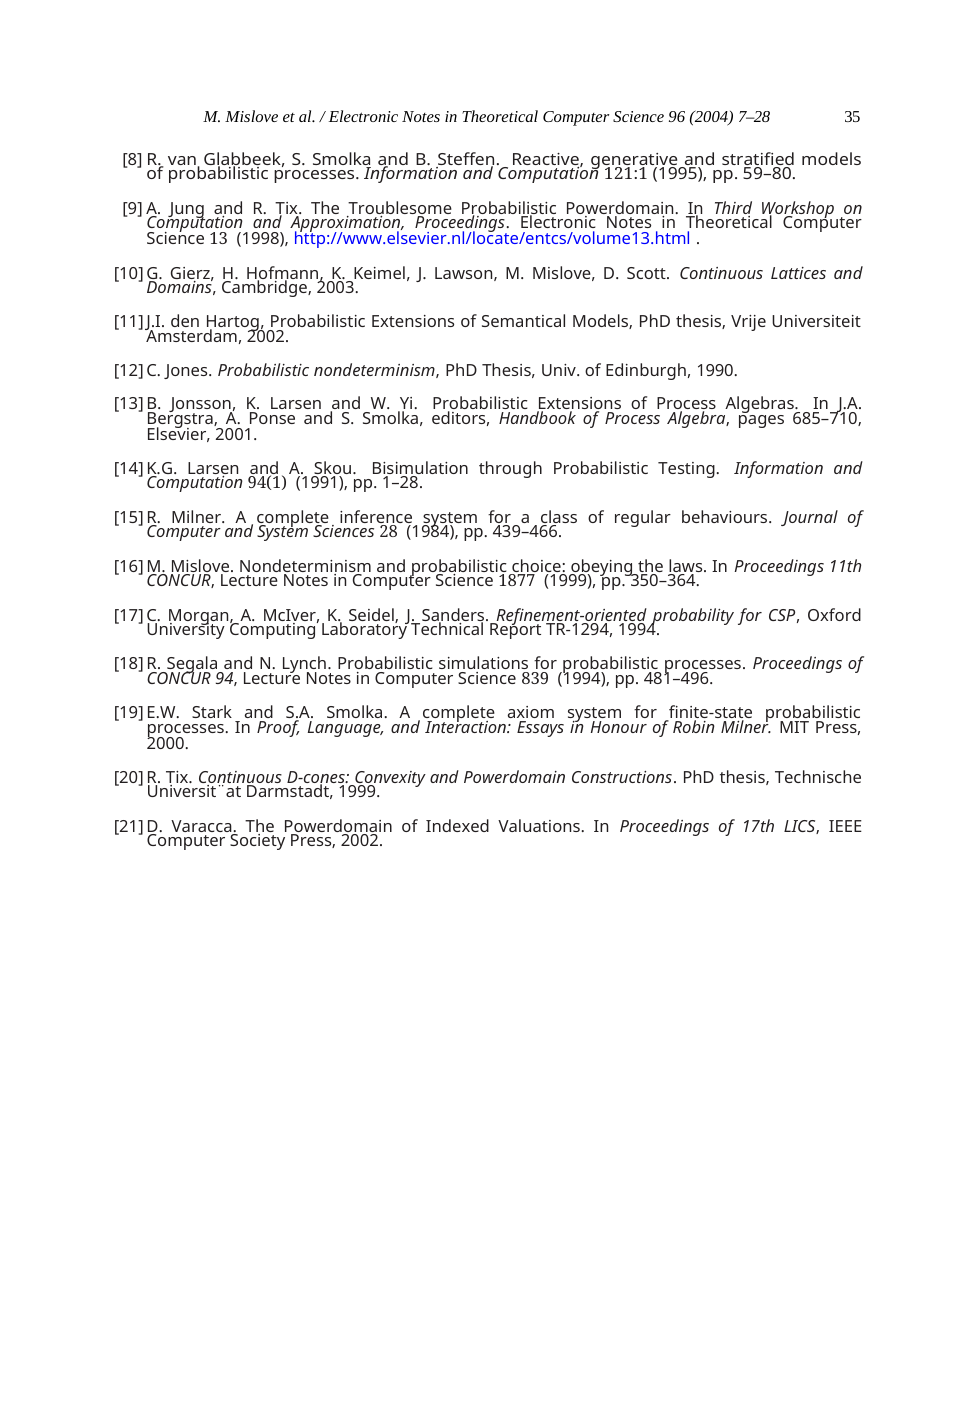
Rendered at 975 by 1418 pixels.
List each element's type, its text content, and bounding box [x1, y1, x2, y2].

list A. Jung and R. Tix. The Troublesome Probabilistic Powerdomain. In Third Workshop on Computation and Approximation, Proceedings. Electronic Notes in Theoretical Computer Science 13 (1998), http://www.elsevier.nl/locate/entcs/volume13.html . [122, 201, 862, 249]
list C. Jones. Probabilistic nondeterminism, PhD Thesis, Univ. of Edinburgh, 1990. [113, 358, 910, 381]
list D. Varacca. The Powerdomain of Indexed Valuations. In Proceedings of 17th LICS, IEEE Computer Society Press, 2002. [113, 820, 862, 852]
list E.W. Stark and S.A. Smolka. A complete axiom system for finite-state probabilistic processes. In Proof, Language, and Interaction: Essays in Honour of Robin Milner. MIT Press, 2000. [113, 706, 862, 754]
list K.G. Larsen and A. Skou. Bisimulation through Probabilistic Testing. Information and Computation 94(1) (1991), pp. 1–28. [113, 462, 862, 494]
list M. Mislove. Nondeterminism and probabilistic choice: obeying the laws. In Proceedings 11th CONCUR, Lecture Notes in Computer Science 1877 (1999), pp. 350–364. [113, 559, 862, 591]
list R. van Glabbeek, S. Smolka and B. Steffen. Reactive, generative and stratified models of probabilistic processes. Information and Computation 121:1 (1995), pp. 59–80. [122, 152, 862, 184]
list C. Morgan, A. McIver, K. Seidel, J. Sanders. Refinement-oriented probability for CSP, Oxford University Computing Laboratory Technical Report TR-1294, 1994. [113, 608, 862, 640]
list R. Tix. Continuous D-cones: Convexity and Powerdomain Constructions. PhD thesis, Technische Universit¨at Darmstadt, 1999. [113, 771, 862, 803]
list G. Gierz, H. Hofmann, K. Keimel, J. Lawson, M. Mislove, D. Scott. Continuous Lattices and Domains, Cambridge, 2003. [113, 266, 862, 298]
list R. Segala and N. Lynch. Probabilistic simulations for probabilistic processes. Proceedings of CONCUR 94, Lecture Notes in Computer Science 839 (1994), pp. 481–496. [113, 657, 862, 689]
list B. Jonsson, K. Larsen and W. Yi. Probabilistic Extensions of Process Algebras. In J.A. Bergstra, A. Ponse and S. Smolka, editors, Handbook of Process Algebra, pages 685–710, Elsevier, 2001. [113, 397, 862, 445]
list J.I. den Hartog, Probabilistic Extensions of Semantical Models, PhD thesis, Vrije Universiteit Amsterdam, 2002. [113, 315, 862, 347]
list R. Milner. A complete inference system for a class of regular behaviours. Journal of Computer and System Sciences 28 (1984), pp. 439–466. [113, 510, 862, 543]
